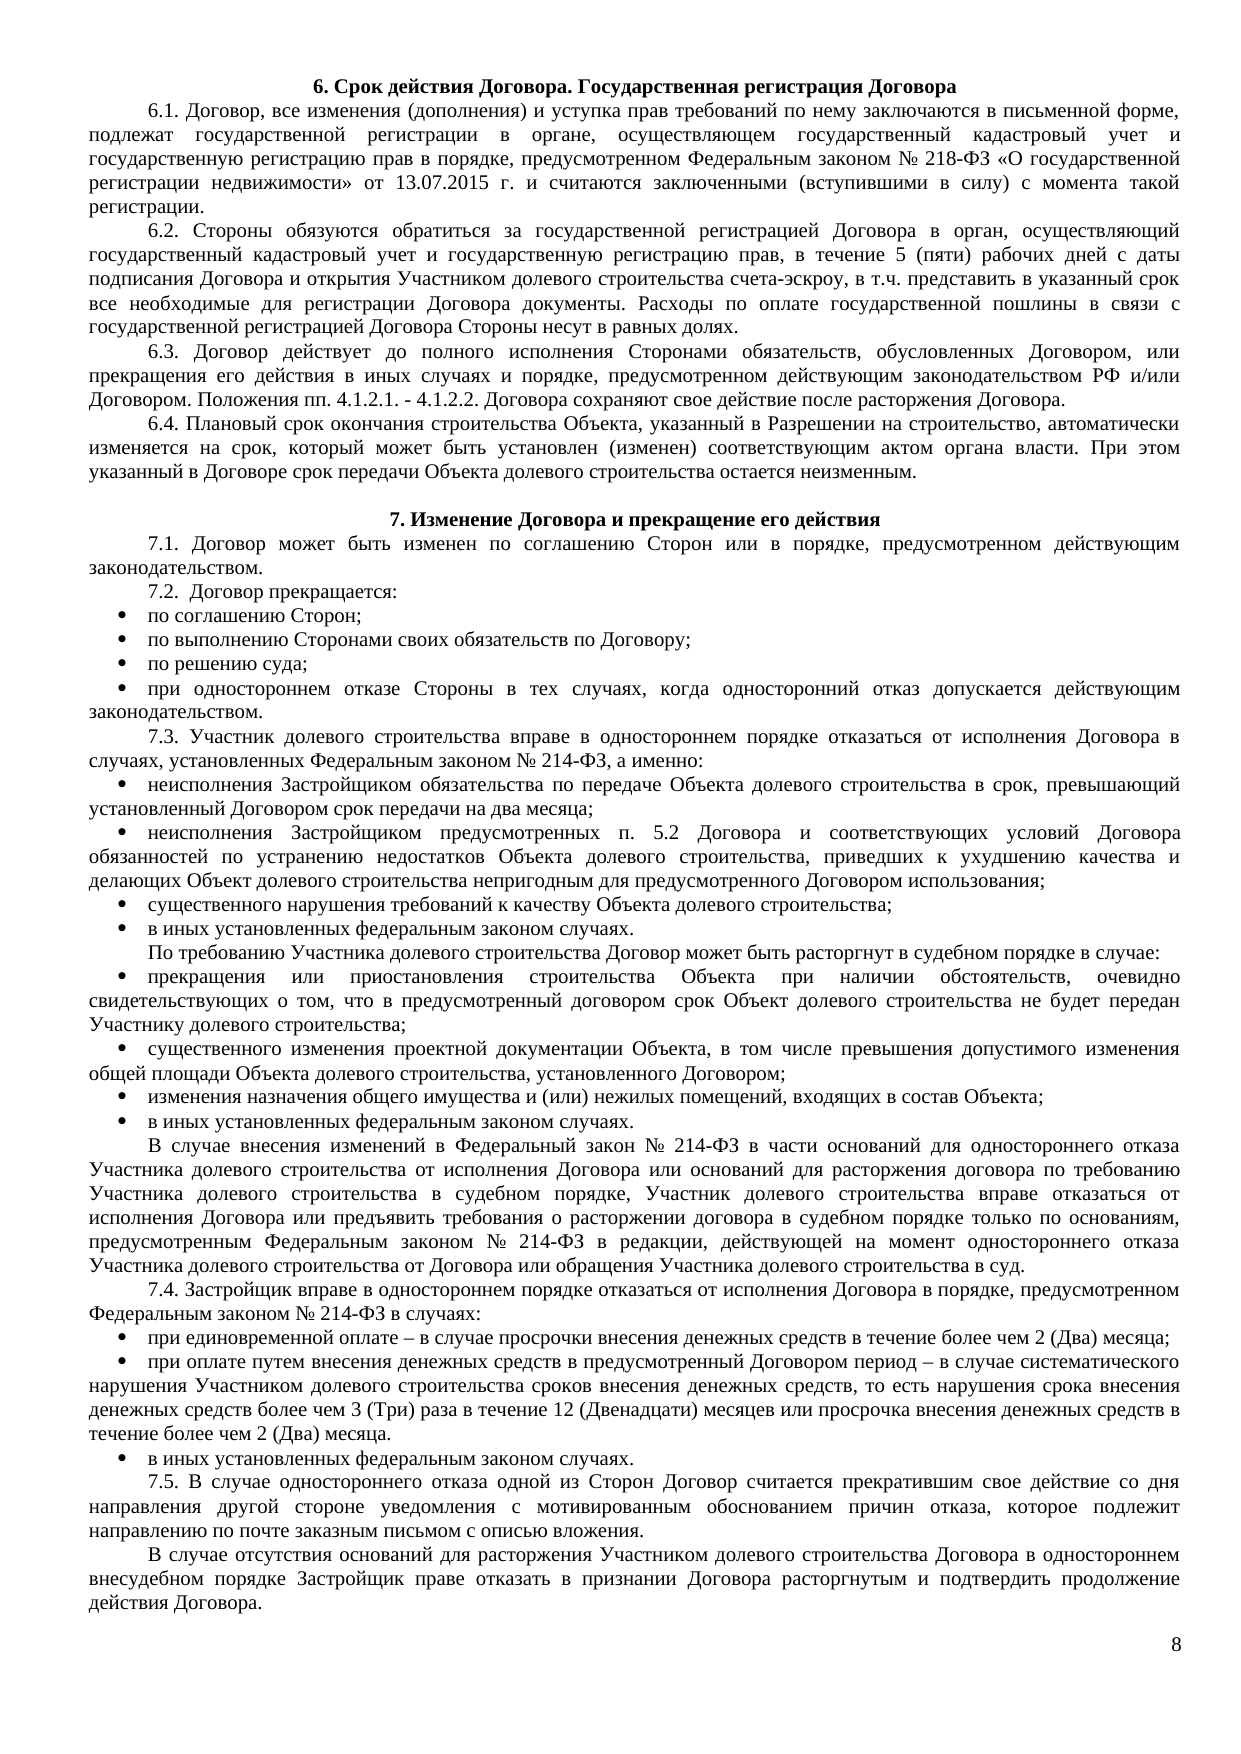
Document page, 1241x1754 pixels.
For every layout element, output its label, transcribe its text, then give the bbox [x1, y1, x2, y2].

text 7. Изменение Договора и прекращение его действия [89, 507, 1181, 531]
list по решению суда; [89, 651, 1181, 675]
text По требованию Участника долевого строительства Договор может быть расторгнут в судебном порядке в случае: [89, 940, 1181, 964]
text 6. Срок действия Договора. Государственная регистрация Договора [89, 74, 1181, 98]
list существенного нарушения требований к качеству Объекта долевого строительства; [89, 892, 1181, 916]
list в иных установленных федеральным законом случаях. [89, 916, 1181, 940]
list в иных установленных федеральным законом случаях. [89, 1445, 1181, 1469]
list неисполнения Застройщиком предусмотренных п. 5.2 Договора и соответствующих условий Договора обязанностей по устранению недостатков Объекта долевого строительства, приведших к ухудшению качества и делающих Объект долевого строительства непригодным для предусмотренного Договором использования; [89, 820, 1181, 892]
text 7.4. Застройщик вправе в одностороннем порядке отказаться от исполнения Договора в порядке, предусмотренном Федеральным законом № 214-ФЗ в случаях: [89, 1277, 1181, 1325]
list существенного изменения проектной документации Объекта, в том числе превышения допустимого изменения общей площади Объекта долевого строительства, установленного Договором; [89, 1036, 1181, 1084]
text В случае внесения изменений в Федеральный закон № 214-ФЗ в части оснований для одностороннего отказа Участника долевого строительства от исполнения Договора или оснований для расторжения договора по требованию Участника долевого строительства в судебном порядке, Участник долевого строительства вправе отказаться от исполнения Договора или предъявить требования о расторжении договора в судебном порядке только по основаниям, предусмотренным Федеральным законом № 214-ФЗ в редакции, действующей на момент одностороннего отказа Участника долевого строительства от Договора или обращения Участника долевого строительства в суд. [89, 1133, 1181, 1277]
list по выполнению Сторонами своих обязательств по Договору; [89, 627, 1181, 651]
list при единовременной оплате – в случае просрочки внесения денежных средств в течение более чем 2 (Два) месяца; [89, 1325, 1181, 1349]
list в иных установленных федеральным законом случаях. [89, 1108, 1181, 1133]
list при оплате путем внесения денежных средств в предусмотренный Договором период – в случае систематического нарушения Участником долевого строительства сроков внесения денежных средств, то есть нарушения срока внесения денежных средств более чем 3 (Три) раза в течение 12 (Двенадцати) месяцев или просрочка внесения денежных средств в течение более чем 2 (Два) месяца. [89, 1349, 1181, 1445]
list прекращения или приостановления строительства Объекта при наличии обстоятельств, очевидно свидетельствующих о том, что в предусмотренный договором срок Объект долевого строительства не будет передан Участнику долевого строительства; [89, 964, 1181, 1036]
text 6.1. Договор, все изменения (дополнения) и уступка прав требований по нему заключаются в письменной форме, подлежат государственной регистрации в органе, осуществляющем государственный кадастровый учет и государственную регистрацию прав в порядке, предусмотренном Федеральным законом № 218-ФЗ «О государственной регистрации недвижимости» от 13.07.2015 г. и считаются заключенными (вступившими в силу) с момента такой регистрации. [89, 98, 1181, 218]
list изменения назначения общего имущества и (или) нежилых помещений, входящих в состав Объекта; [89, 1084, 1181, 1108]
list при одностороннем отказе Стороны в тех случаях, когда односторонний отказ допускается действующим законодательством. [89, 675, 1181, 723]
text 6.2. Стороны обязуются обратиться за государственной регистрацией Договора в орган, осуществляющий государственный кадастровый учет и государственную регистрацию прав, в течение 5 (пяти) рабочих дней с даты подписания Договора и открытия Участником долевого строительства счета-эскроу, в т.ч. представить в указанный срок все необходимые для регистрации Договора документы. Расходы по оплате государственной пошлины в связи с государственной регистрацией Договора Стороны несут в равных долях. [89, 218, 1181, 338]
list неисполнения Застройщиком обязательства по передаче Объекта долевого строительства в срок, превышающий установленный Договором срок передачи на два месяца; [89, 772, 1181, 820]
text 7.5. В случае одностороннего отказа одной из Сторон Договор считается прекратившим свое действие со дня направления другой стороне уведомления с мотивированным обоснованием причин отказа, которое подлежит направлению по почте заказным письмом с описью вложения. [89, 1469, 1181, 1542]
text 6.4. Плановый срок окончания строительства Объекта, указанный в Разрешении на строительство, автоматически изменяется на срок, который может быть установлен (изменен) соответствующим актом органа власти. При этом указанный в Договоре срок передачи Объекта долевого строительства остается неизменным. [89, 411, 1181, 483]
text 7.1. Договор может быть изменен по соглашению Сторон или в порядке, предусмотренном действующим законодательством. [89, 531, 1181, 579]
text В случае отсутствия оснований для расторжения Участником долевого строительства Договора в одностороннем внесудебном порядке Застройщик праве отказать в признании Договора расторгнутым и подтвердить продолжение действия Договора. [89, 1542, 1181, 1614]
text 6.3. Договор действует до полного исполнения Сторонами обязательств, обусловленных Договором, или прекращения его действия в иных случаях и порядке, предусмотренном действующим законодательством РФ и/или Договором. Положения пп. 4.1.2.1. - 4.1.2.2. Договора сохраняют свое действие после расторжения Договора. [89, 338, 1181, 411]
text 7.2. Договор прекращается: [89, 579, 1181, 603]
text 7.3. Участник долевого строительства вправе в одностороннем порядке отказаться от исполнения Договора в случаях, установленных Федеральным законом № 214-ФЗ, а именно: [89, 723, 1181, 772]
list по соглашению Сторон; [89, 603, 1181, 627]
